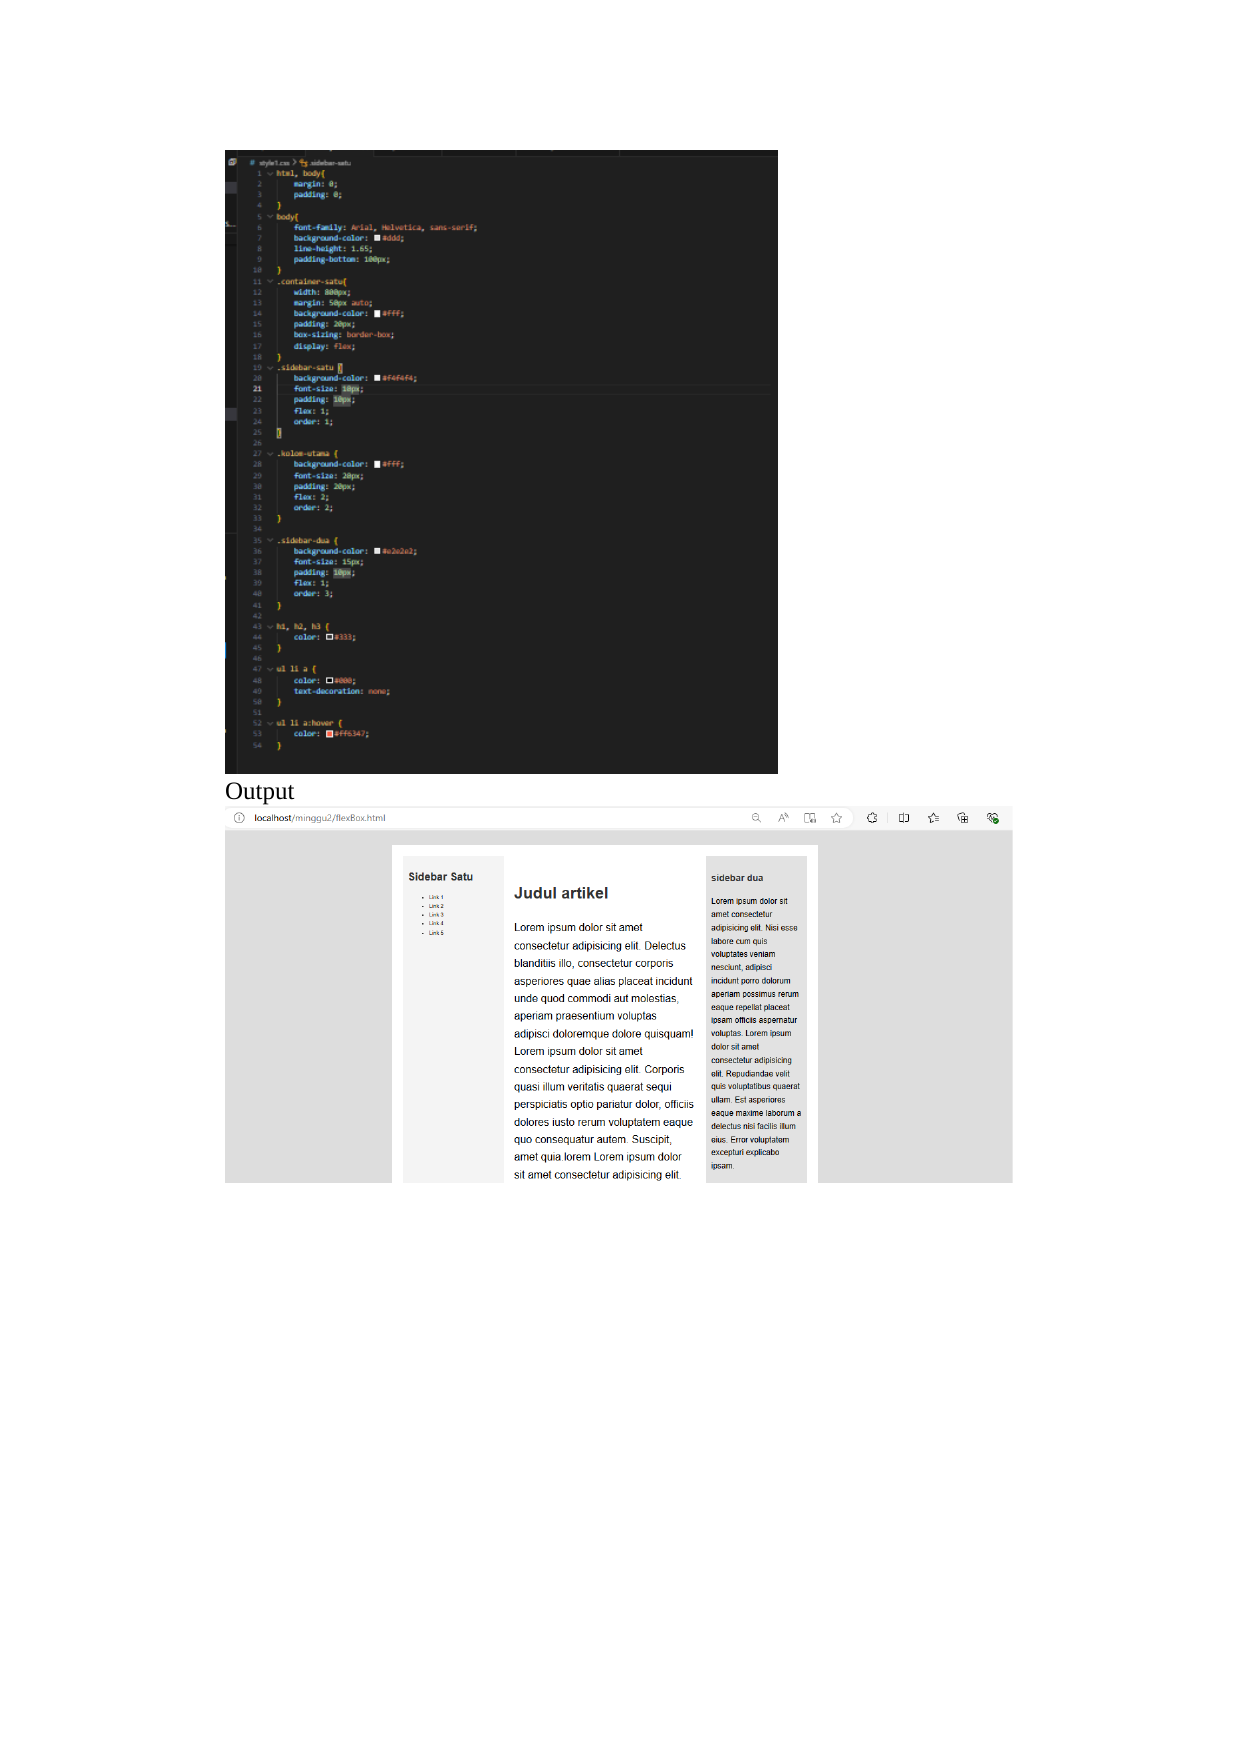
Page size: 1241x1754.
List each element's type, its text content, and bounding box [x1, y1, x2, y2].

list Output [225, 776, 1090, 804]
picture [225, 150, 778, 774]
picture [225, 806, 1013, 1183]
